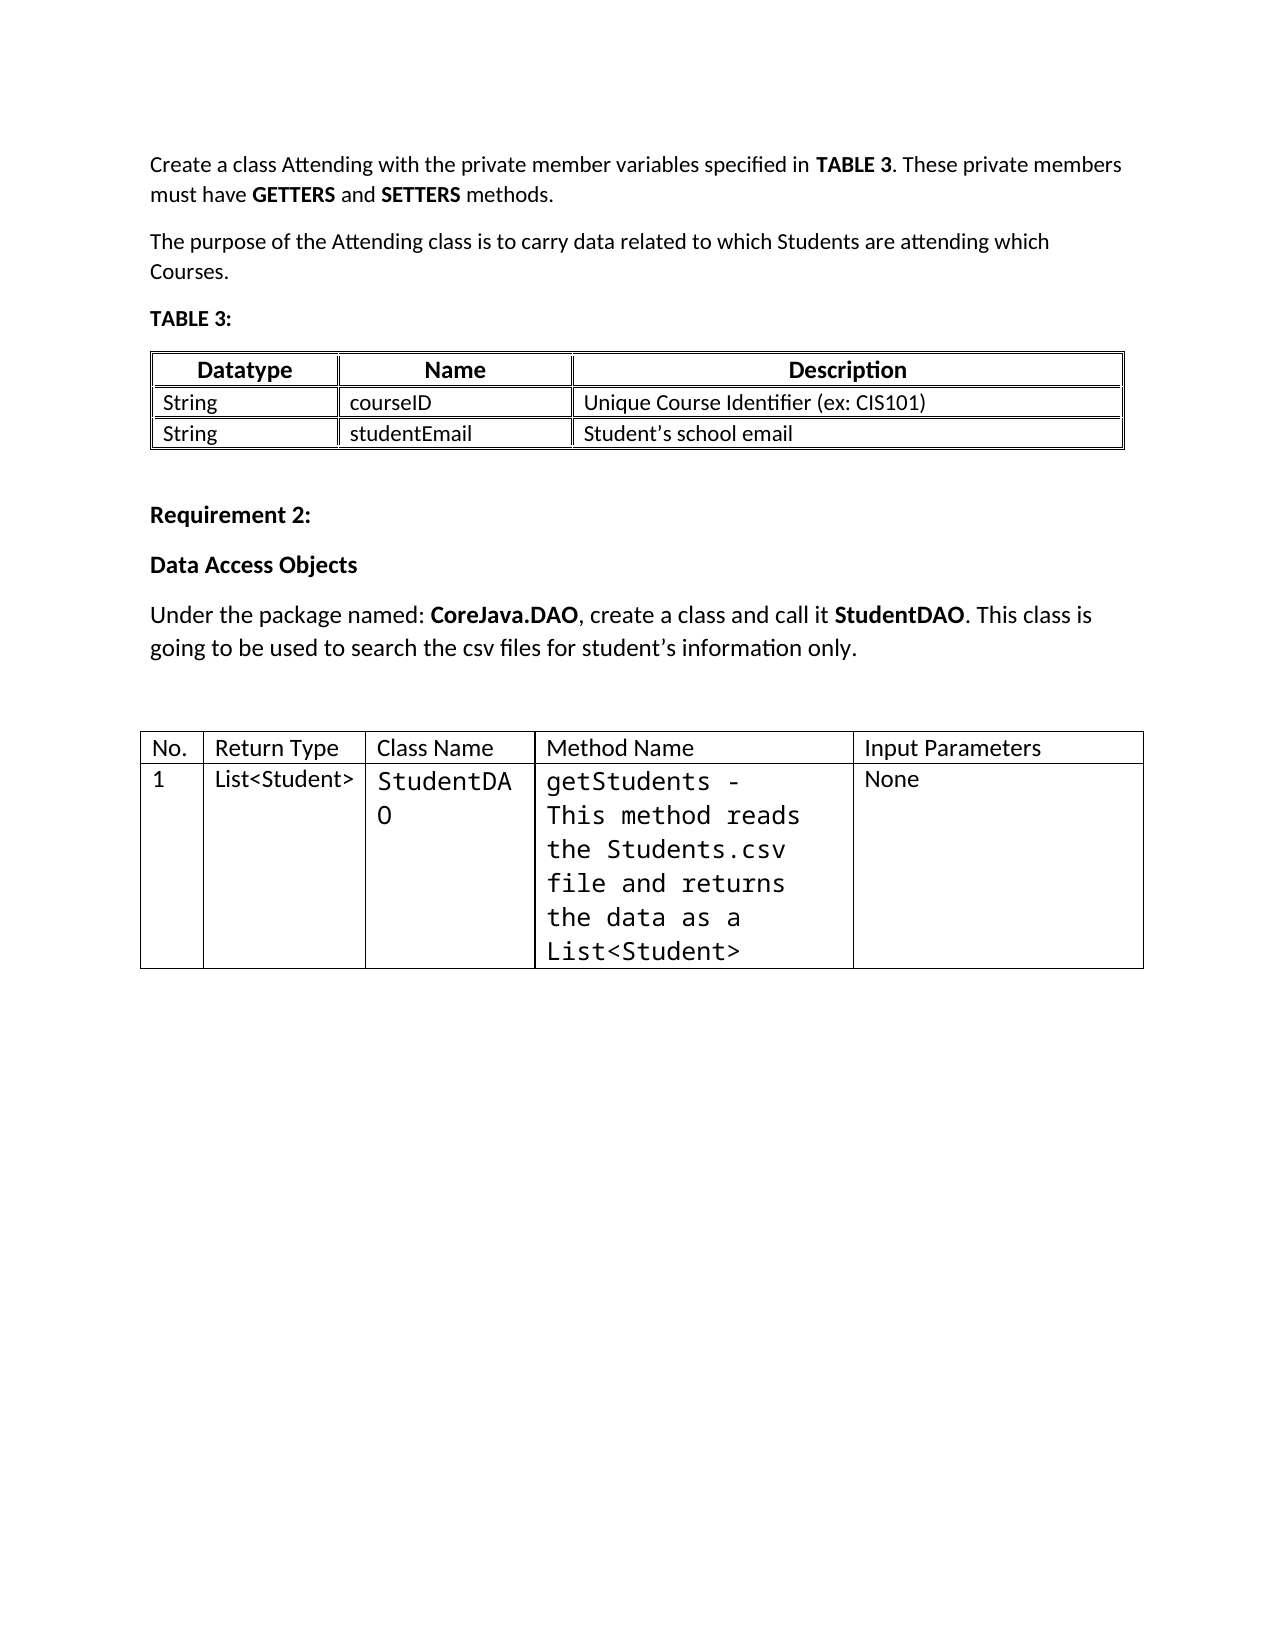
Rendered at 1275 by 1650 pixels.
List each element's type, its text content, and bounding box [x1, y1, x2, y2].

text TABLE 3: [150, 304, 1125, 332]
table_header Return Type [204, 732, 365, 762]
table_cell 1 [141, 764, 203, 968]
table_header No. [141, 732, 203, 762]
text Requirement 2: [150, 500, 1125, 530]
table_cell courseID [340, 388, 571, 416]
table_header Name [338, 354, 572, 385]
table_header Datatype [153, 354, 338, 385]
text Under the package named: CoreJava.DAO, create a class and call it StudentDAO. This class is going to be used to search the csv files for student’s information only. [150, 599, 1125, 662]
table_cell studentEmail [338, 419, 572, 447]
table_header Method Name [536, 732, 853, 762]
table_header Class Name [366, 732, 534, 762]
table_header Input Parameters [854, 732, 1143, 762]
table_cell String [153, 416, 338, 447]
table_cell String [153, 385, 337, 416]
table_cell None [854, 764, 1143, 968]
text Create a class Attending with the private member variables specified in TABLE 3. These private members must have GETTERS and SETTERS methods. [150, 150, 1125, 208]
table_cell Unique Course Identifier (ex: CIS101) [574, 385, 1122, 416]
table_cell StudentDAO [366, 764, 534, 968]
text Data Access Objects [150, 549, 1125, 580]
table_cell Student’s school email [572, 416, 1122, 447]
text The purpose of the Attending class is to carry data related to which Students are attending which Courses. [150, 227, 1125, 285]
table_header Description [572, 354, 1122, 385]
table_cell getStudents - This method reads the Students.csv file and returns the data as a List<Student> [536, 764, 853, 968]
table_cell List<Student> [204, 764, 365, 968]
